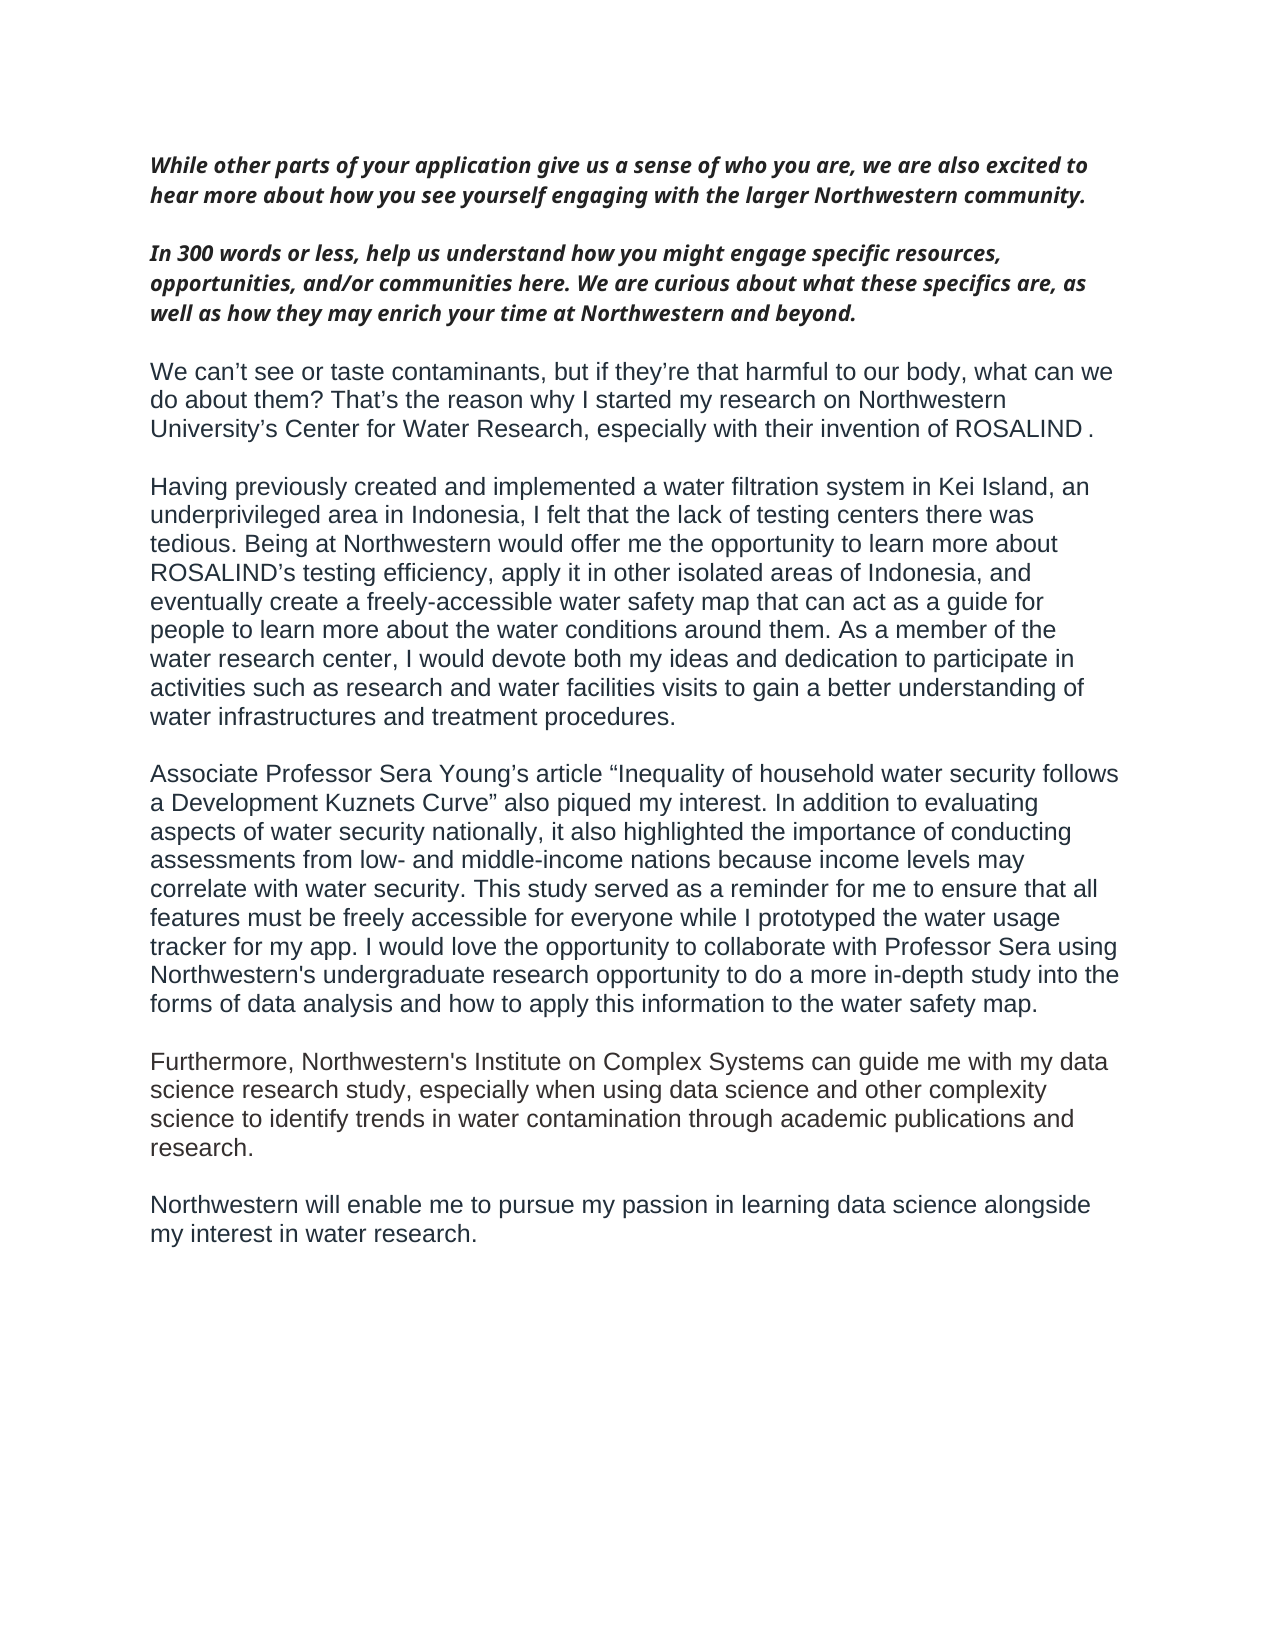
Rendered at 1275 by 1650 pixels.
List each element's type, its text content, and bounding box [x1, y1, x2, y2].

text While other parts of your application give us a sense of who you are, we are also excited to hear more about how you see yourself engaging with the larger Northwestern community. [150, 150, 1125, 209]
text In 300 words or less, help us understand how you might engage specific resources, opportunities, and/or communities here. We are curious about what these specifics are, as well as how they may enrich your time at Northwestern and beyond. [150, 238, 1125, 328]
text Furthermore, Northwestern's Institute on Complex Systems can guide me with my data science research study, especially when using data science and other complexity science to identify trends in water contamination through academic publications and research. [254, 1046, 1125, 1161]
text Northwestern will enable me to pursue my passion in learning data science alongside my interest in water research. [485, 1190, 1125, 1248]
text Having previously created and implemented a water filtration system in Kei Island, an underprivileged area in Indonesia, I felt that the lack of testing centers there was tedious. Being at Northwestern would offer me the opportunity to learn more about ROSALIND’s testing efficiency, apply it in other isolated areas of Indonesia, and eventually create a freely-accessible water safety map that can act as a guide for people to learn more about the water conditions around them. As a member of the water research center, I would devote both my ideas and dedication to participate in activities such as research and water facilities visits to gain a better understanding of water infrastructures and treatment procedures. [677, 471, 1125, 730]
